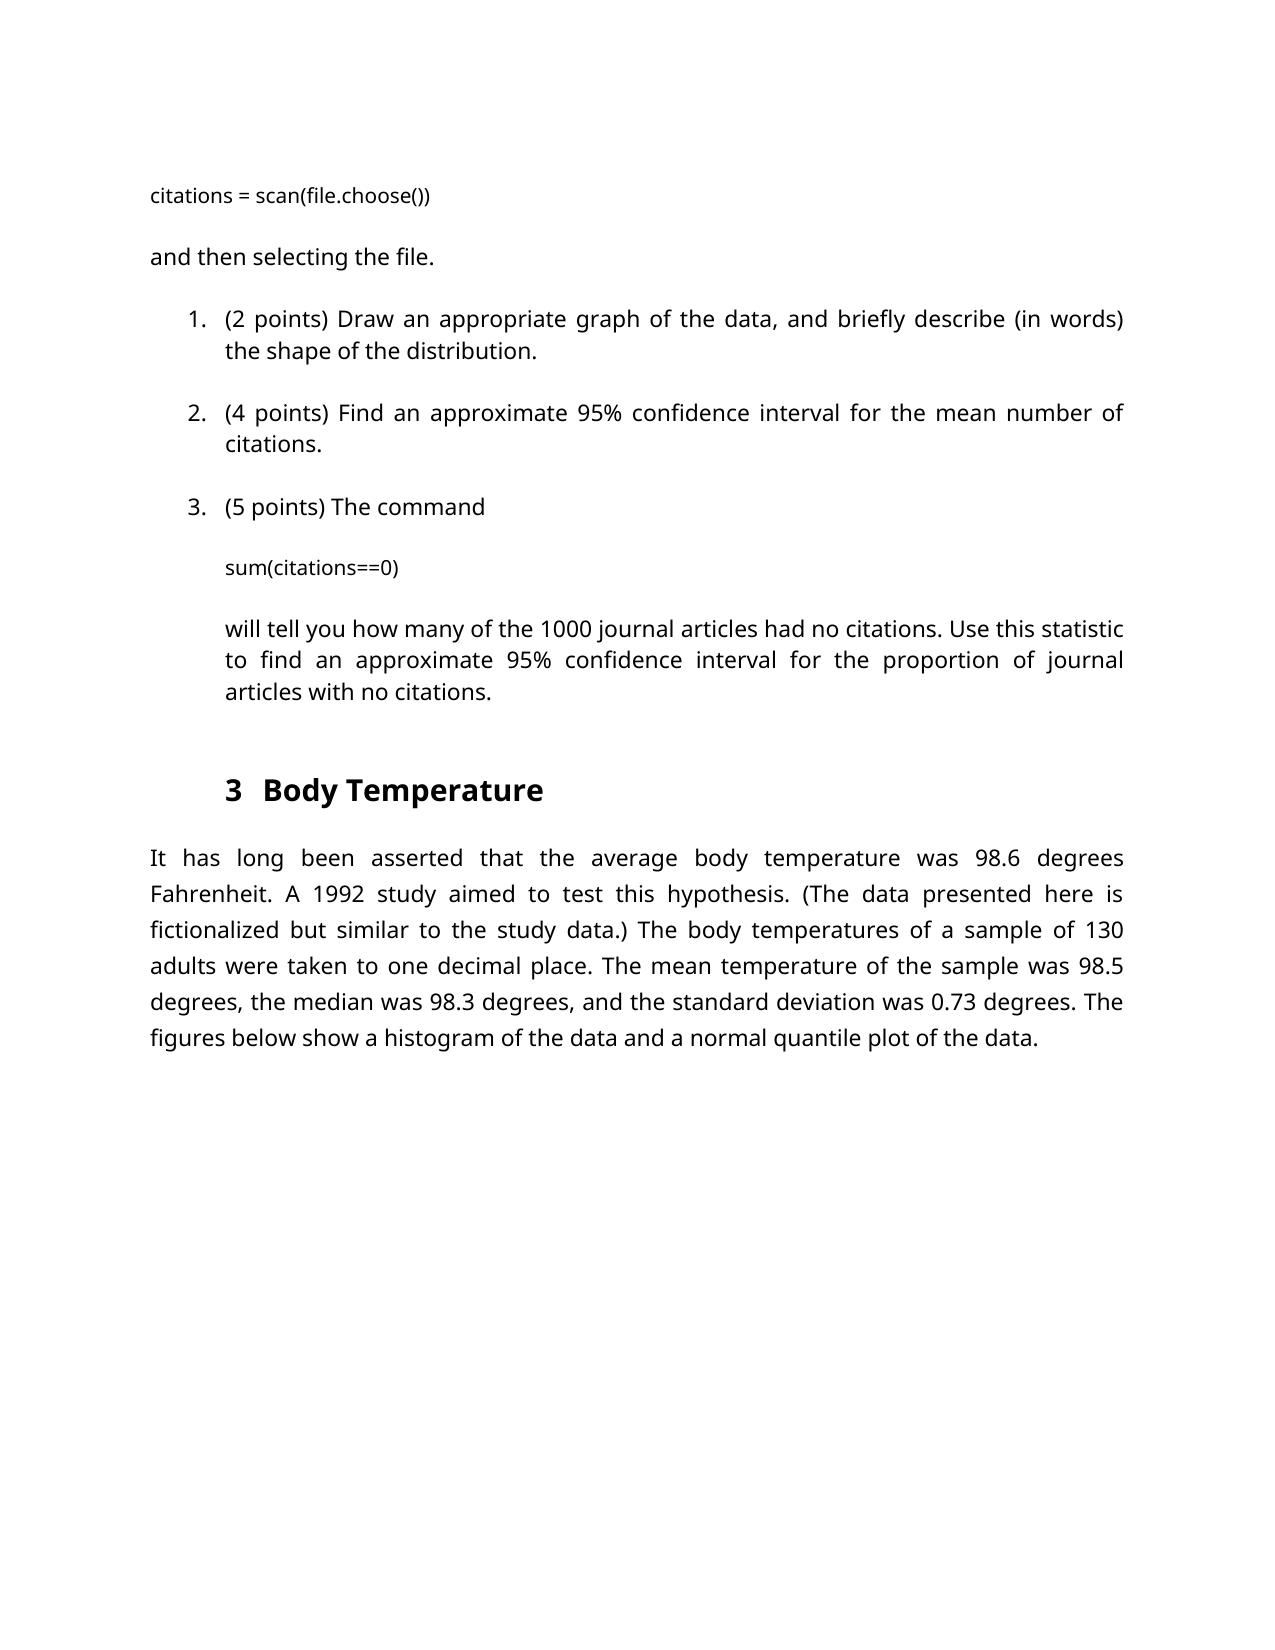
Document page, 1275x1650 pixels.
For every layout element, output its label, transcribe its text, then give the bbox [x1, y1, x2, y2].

text It has long been asserted that the average body temperature was 98.6 degrees Fahrenheit. A 1992 study aimed to test this hypothesis. (The data presented here is fictionalized but similar to the study data.) The body temperatures of a sample of 130 adults were taken to one decimal place. The mean temperature of the sample was 98.5 degrees, the median was 98.3 degrees, and the standard deviation was 0.73 degrees. The figures below show a histogram of the data and a normal quantile plot of the data. [150, 842, 1125, 1053]
list (5 points) The command [187, 491, 1125, 522]
list sum(citations==0) [225, 553, 1125, 582]
list (4 points) Find an approximate 95% confidence interval for the mean number of citations. [187, 397, 1125, 460]
text and then selecting the file. [150, 241, 1125, 272]
text citations = scan(file.choose()) [150, 181, 1125, 210]
list (2 points) Draw an appropriate graph of the data, and briefly describe (in words) the shape of the distribution. [187, 303, 1125, 366]
list Body Temperature [225, 769, 1125, 811]
list will tell you how many of the 1000 journal articles had no citations. Use this statistic to find an approximate 95% confidence interval for the proportion of journal articles with no citations. [225, 613, 1125, 707]
